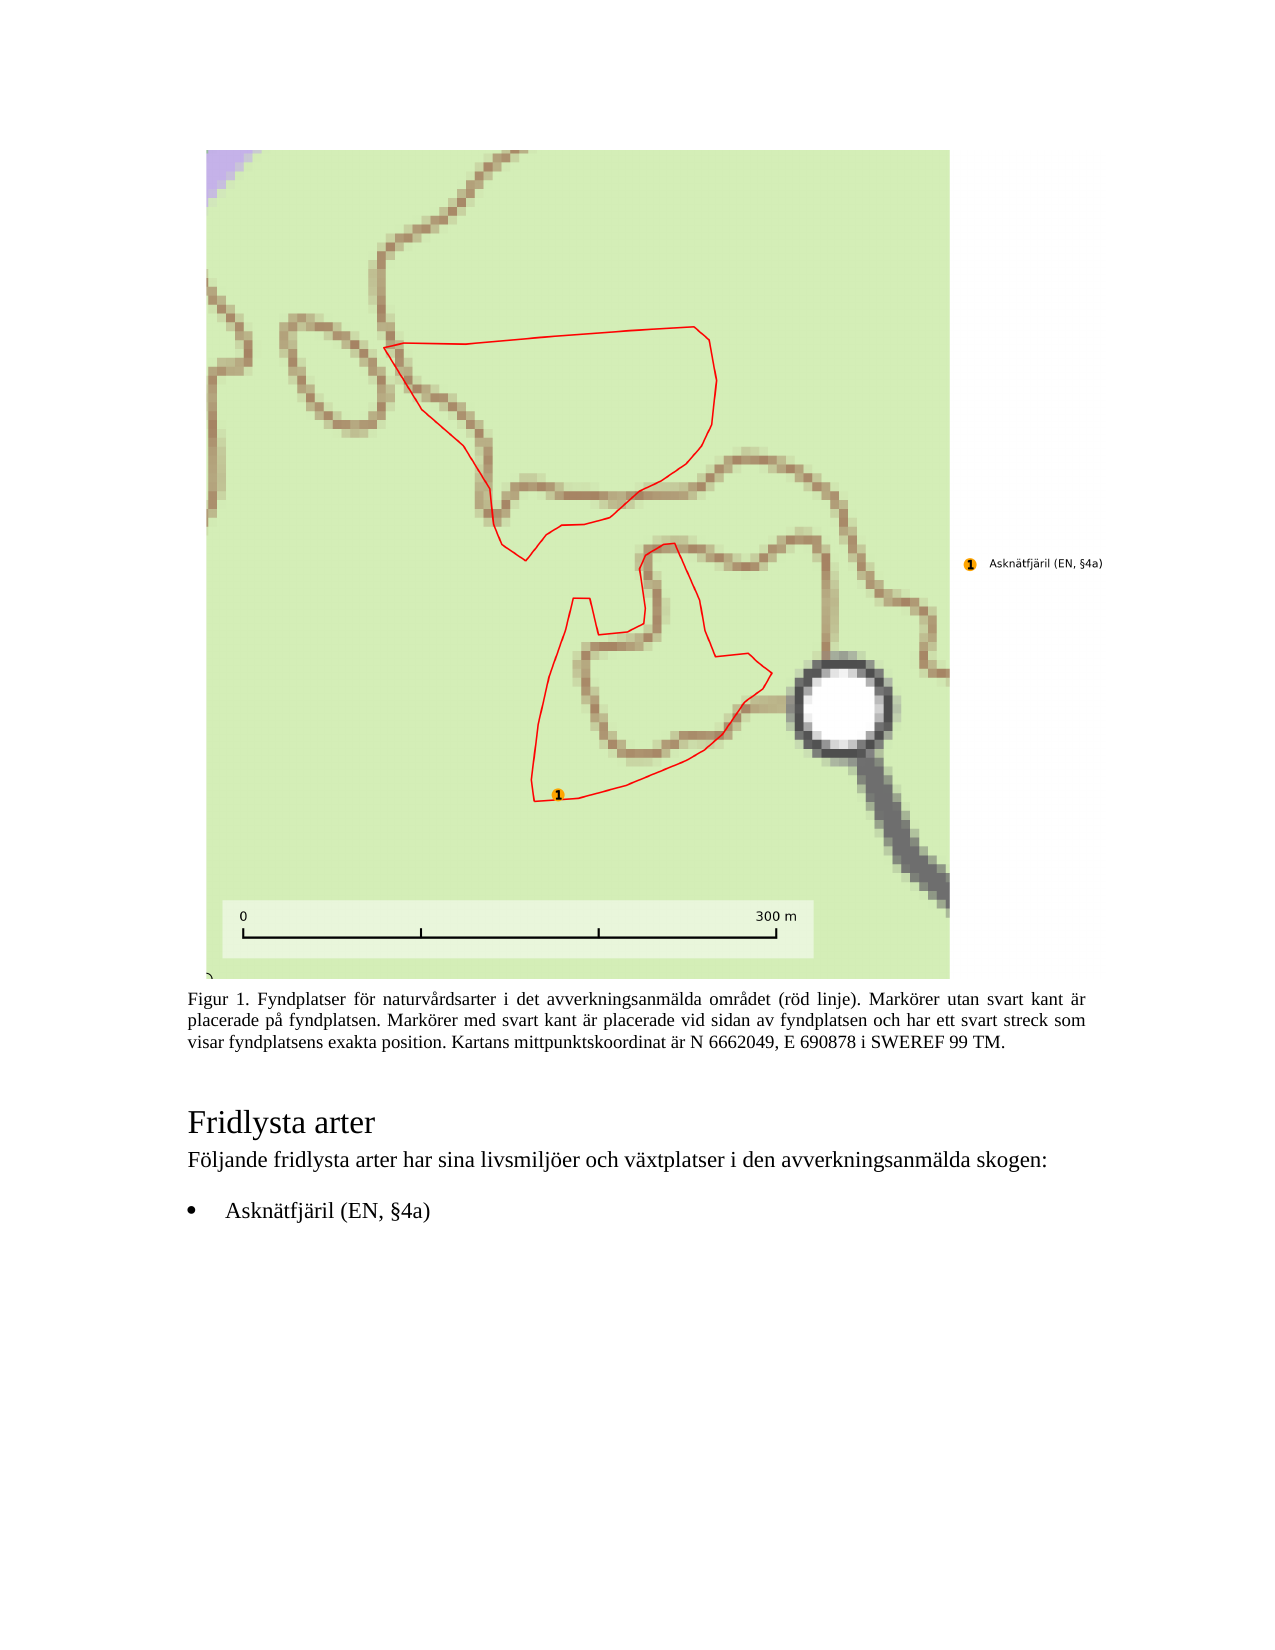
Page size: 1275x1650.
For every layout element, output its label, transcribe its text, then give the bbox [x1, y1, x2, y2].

text Följande fridlysta arter har sina livsmiljöer och växtplatser i den avverkningsanmälda skogen: [187, 1146, 1087, 1172]
picture [206, 150, 1107, 979]
list Asknätfjäril (EN, §4a) [187, 1197, 1087, 1223]
text Figur 1. Fyndplatser för naturvårdsarter i det avverkningsanmälda området (röd linje). Markörer utan svart kant är placerade på fyndplatsen. Markörer med svart kant är placerade vid sidan av fyndplatsen och har ett svart streck som visar fyndplatsens exakta position. Kartans mittpunktskoordinat är N 6662049, E 690878 i SWEREF 99 TM. [187, 987, 1087, 1052]
subtitle Fridlysta arter [187, 1102, 1087, 1140]
